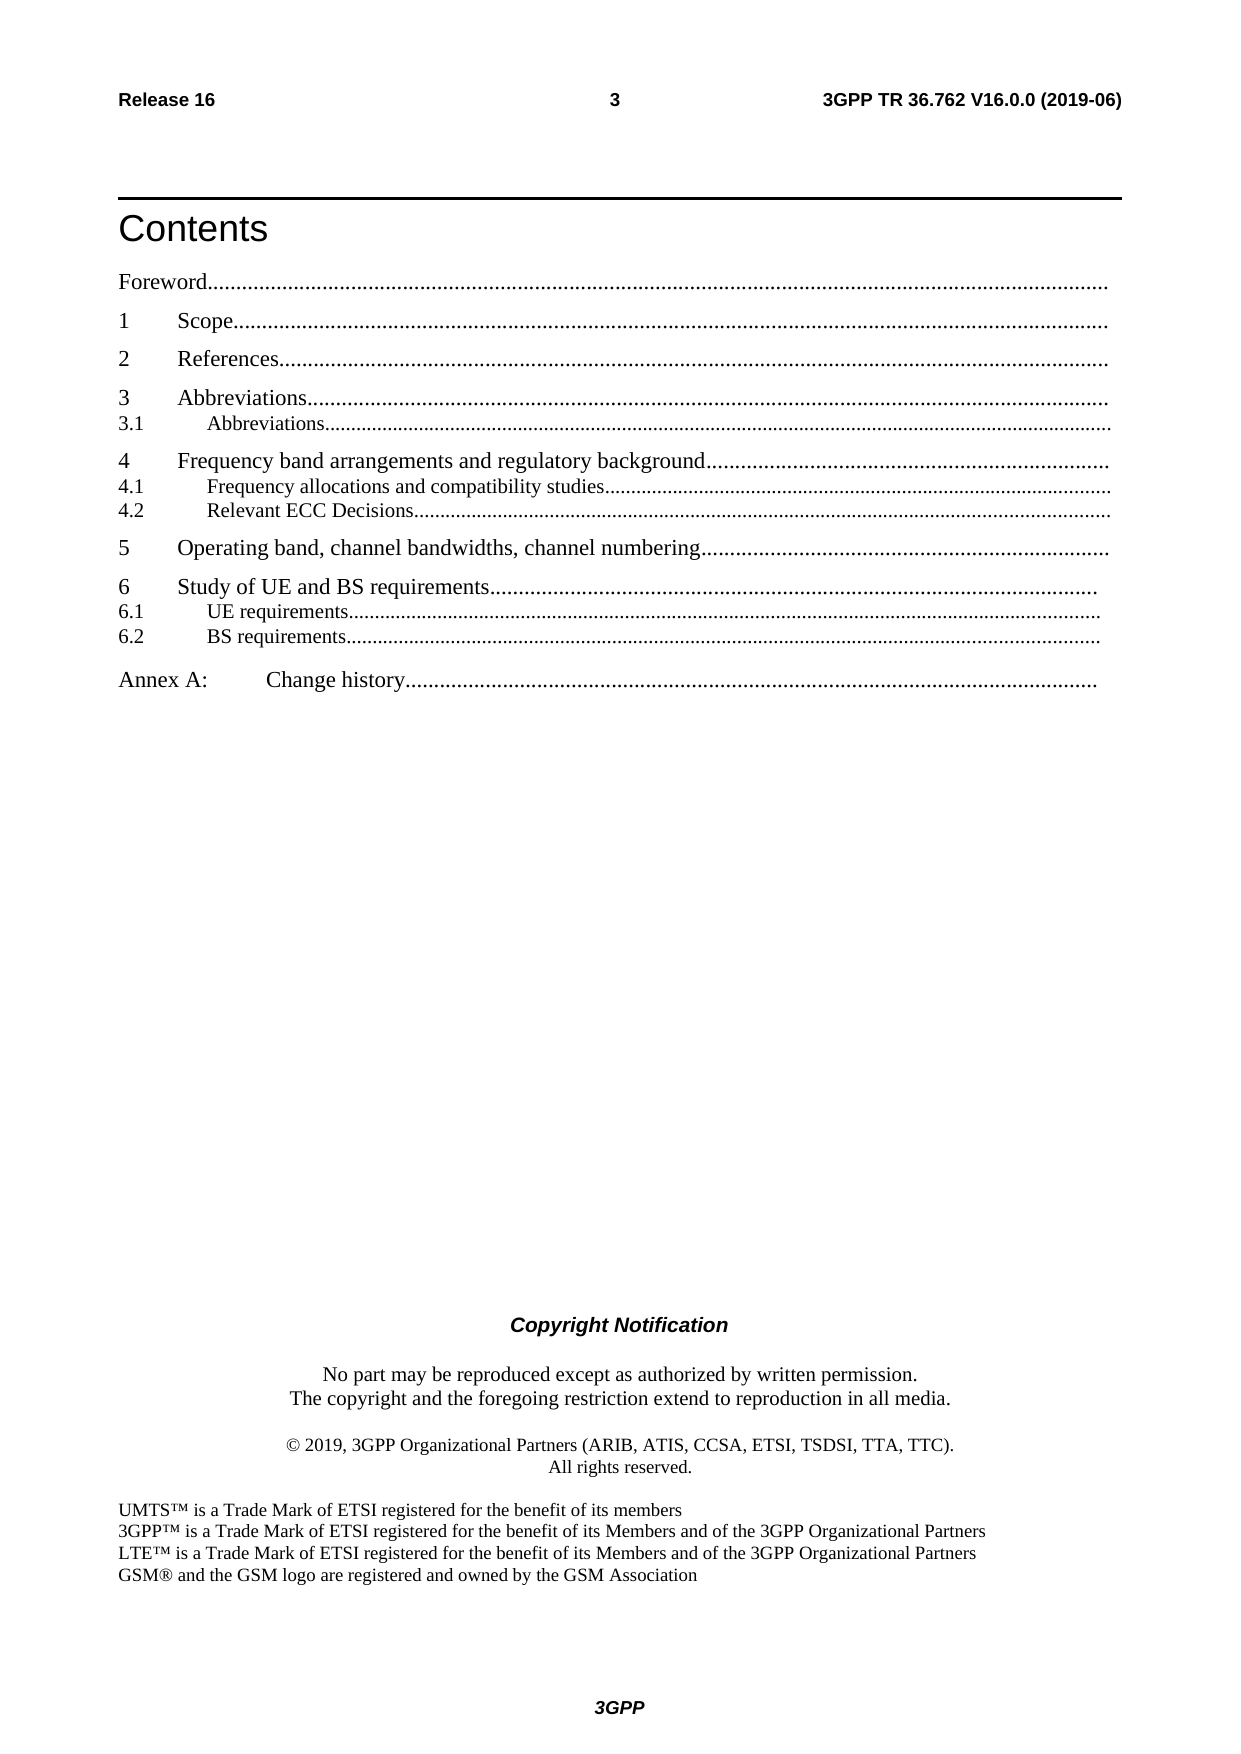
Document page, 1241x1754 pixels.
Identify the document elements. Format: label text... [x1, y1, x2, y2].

text Contents [118, 200, 1122, 249]
